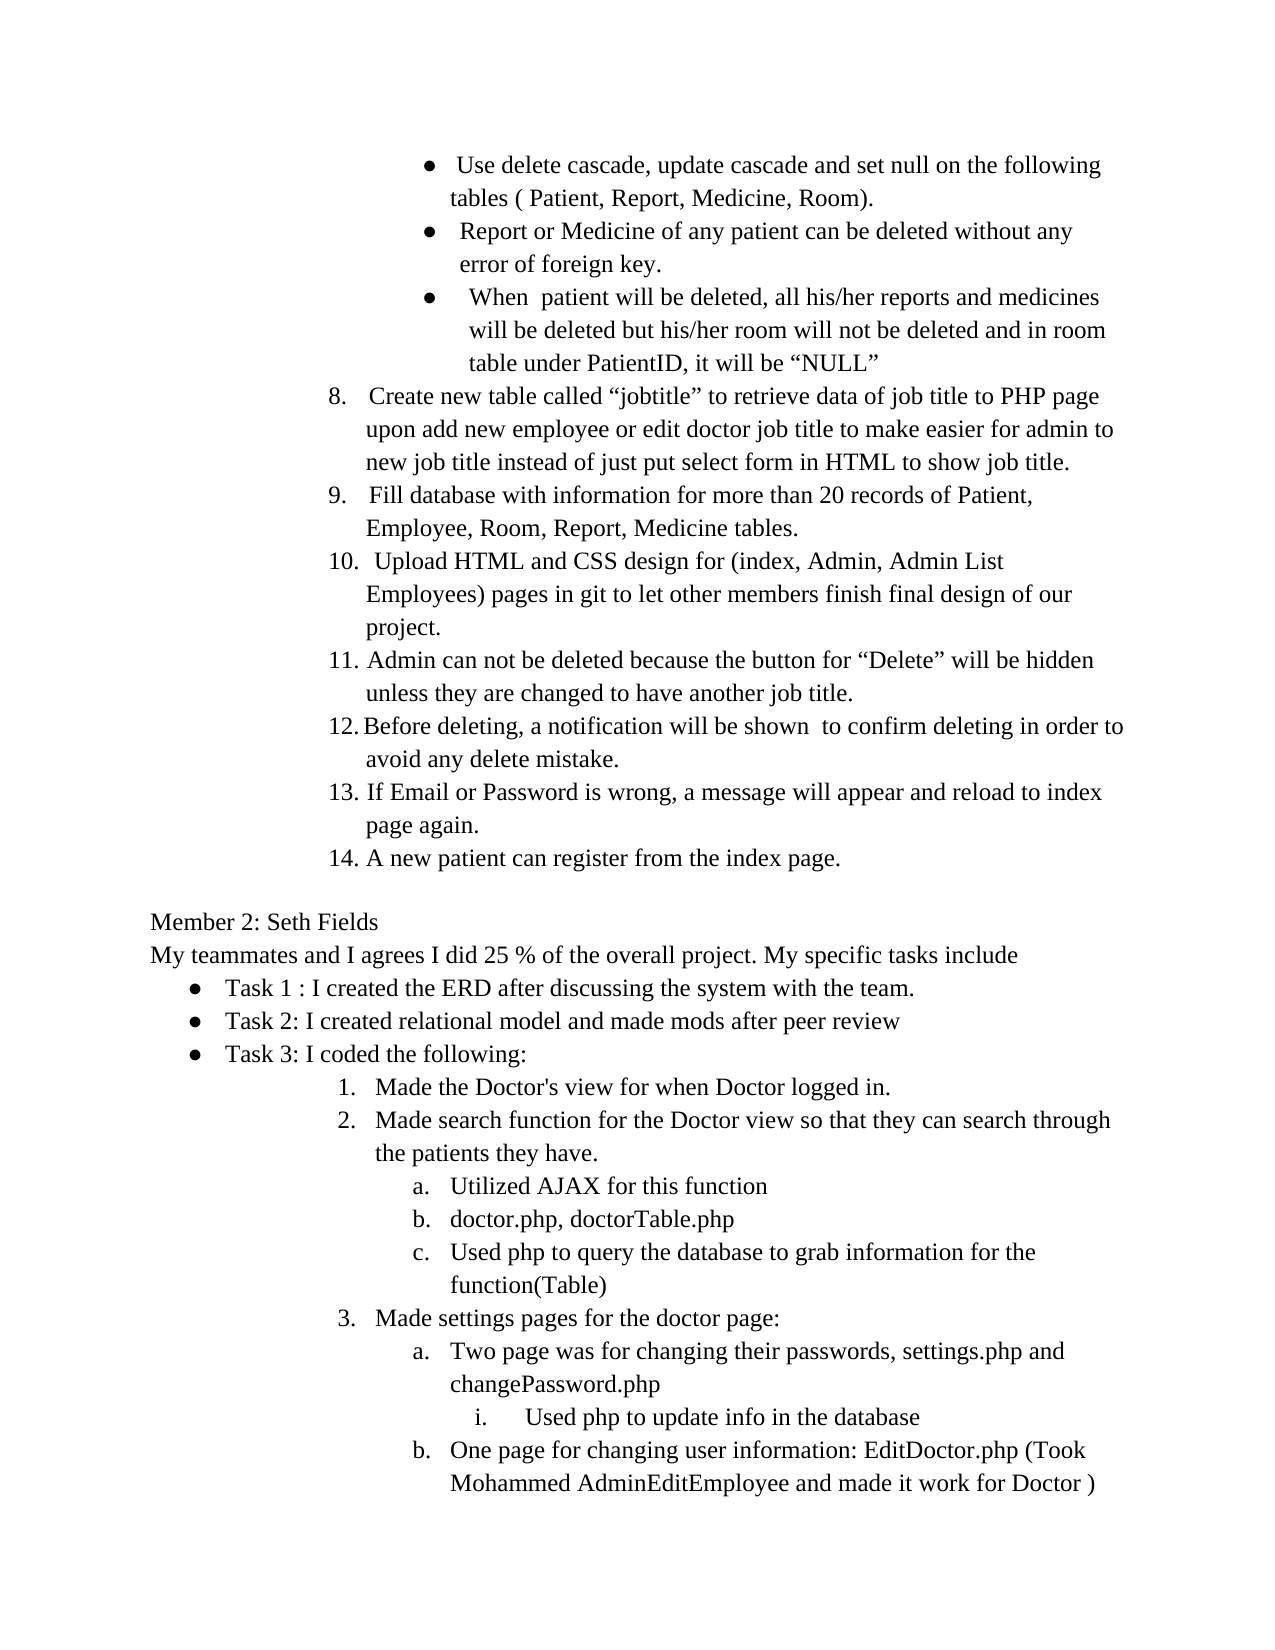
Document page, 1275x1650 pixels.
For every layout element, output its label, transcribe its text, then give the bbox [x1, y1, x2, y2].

list Made search function for the Doctor view so that they can search through the patients they have. [337, 1105, 1125, 1167]
text Member 2: Seth Fields [150, 907, 1125, 935]
text 12. Before deleting, a notification will be shown to confirm deleting in order to avoid any delete mistake. [328, 711, 1125, 773]
text 13. If Email or Password is wrong, a message will appear and reload to index page again. [328, 777, 1125, 839]
list doctor.php, doctorTable.php [412, 1204, 1125, 1233]
text My teammates and I agrees I did 25 % of the overall project. My specific tasks include [150, 940, 1125, 968]
text 11. Admin can not be deleted because the button for “Delete” will be hidden unless they are changed to have another job title. [328, 645, 1125, 707]
list Task 3: I coded the following: [187, 1039, 1125, 1067]
list Made the Doctor's view for when Doctor logged in. [337, 1072, 1125, 1101]
list When patient will be deleted, all his/her reports and medicines will be deleted but his/her room will not be deleted and in room table under PatientID, it will be “NULL” [422, 282, 1125, 377]
list Used php to update info in the database [487, 1402, 1125, 1431]
list Task 2: I created relational model and made mods after peer review [187, 1006, 1125, 1034]
list Utilized AJAX for this function [412, 1171, 1125, 1199]
list Two page was for changing their passwords, settings.php and changePassword.php [412, 1336, 1125, 1398]
text 9. Fill database with information for more than 20 records of Patient, Employee, Room, Report, Medicine tables. [328, 480, 1125, 542]
list Used php to query the database to grab information for the function(Table) [412, 1237, 1125, 1299]
list Task 1 : I created the ERD after discussing the system with the team. [187, 973, 1125, 1001]
text 14. A new patient can register from the index page. [328, 843, 1125, 872]
list Use delete cascade, update cascade and set null on the following tables ( Patient, Report, Medicine, Room). [422, 150, 1125, 212]
list Report or Medicine of any patient can be deleted without any error of foreign key. [422, 216, 1125, 278]
list Made settings pages for the doctor page: [337, 1303, 1125, 1332]
text 10. Upload HTML and CSS design for (index, Admin, Admin List Employees) pages in git to let other members finish final design of our project. [328, 546, 1125, 641]
text 8. Create new table called “jobtitle” to retrieve data of job title to PHP page upon add new employee or edit doctor job title to make easier for admin to new job title instead of just put select form in HTML to show job title. [328, 381, 1125, 476]
list One page for changing user information: EditDoctor.php (Took Mohammed AdminEditEmployee and made it work for Doctor ) [412, 1435, 1125, 1497]
